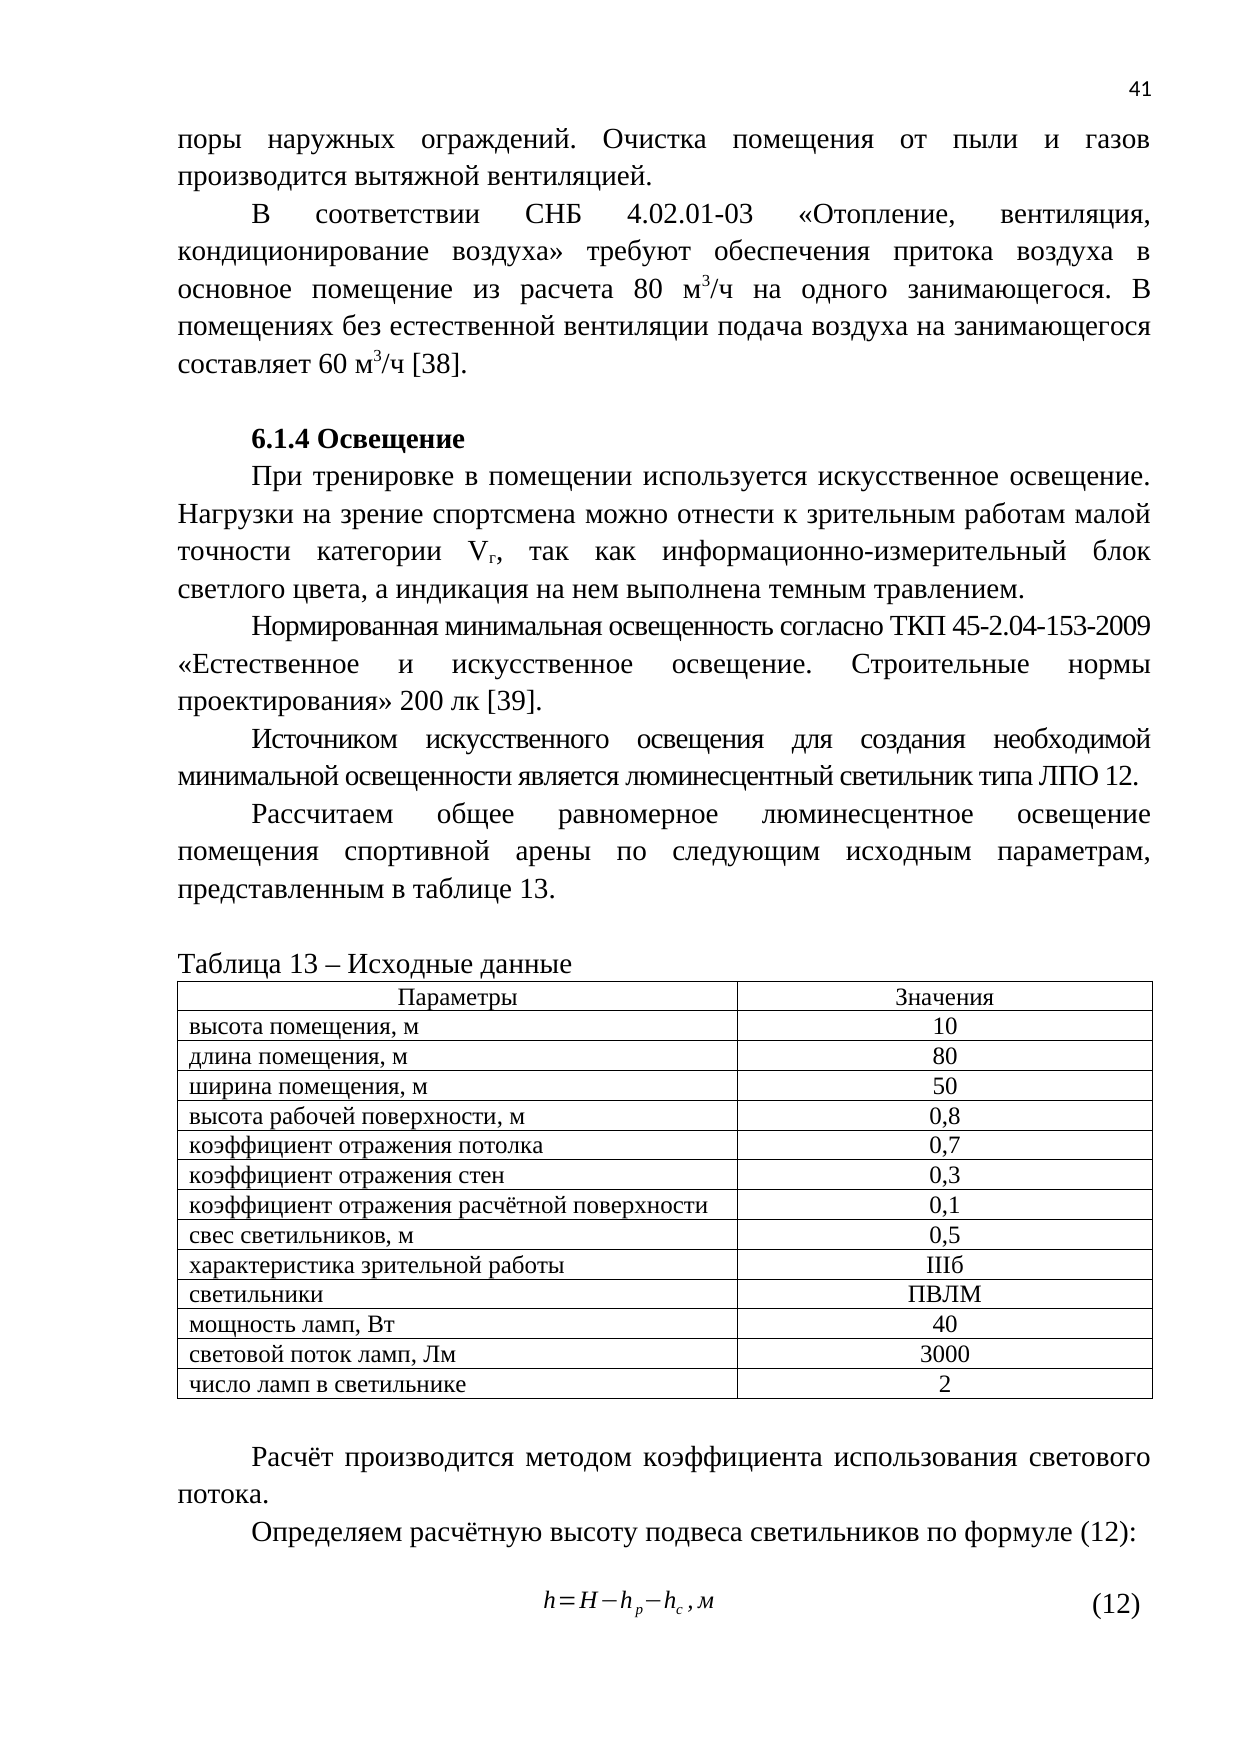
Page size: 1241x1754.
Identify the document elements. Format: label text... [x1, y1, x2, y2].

table_header Параметры [178, 982, 737, 1010]
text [177, 118, 1152, 193]
table_cell 0,7 [738, 1131, 1152, 1159]
table_cell IIIб [738, 1250, 1152, 1278]
table_cell коэффициент отражения стен [178, 1160, 737, 1189]
table_cell 0,8 [738, 1101, 1152, 1129]
table_cell 0,1 [738, 1190, 1152, 1219]
table_cell 10 [738, 1011, 1152, 1040]
text При тренировке в помещении используется искусственное освещение. Нагрузки на зрение спортсмена можно отнести к зрительным работам малой точности категории Vг, так как информационно-измерительный блок светлого цвета, а индикация на нем выполнена темным травлением. [177, 456, 1152, 606]
table_cell ПВЛМ [738, 1280, 1152, 1308]
text Определяем расчётную высоту подвеса светильников по формуле (12): [177, 1511, 1152, 1549]
table_cell 0,5 [738, 1220, 1152, 1249]
table_cell 0,3 [738, 1160, 1152, 1189]
text В соответствии СНБ 4.02.01-03 «Отопление, вентиляция, кондиционирование воздуха» требуют обеспечения притока воздуха в основное помещение из расчета 80 м3/ч на одного занимающегося. В помещениях без естественной вентиляции подача воздуха на занимающегося составляет 60 м3/ч [38]. [177, 193, 1152, 381]
table_cell высота помещения, м [178, 1011, 737, 1040]
text Таблица 13 – Исходные данные [177, 943, 1152, 981]
table_header [177, 1586, 1080, 1620]
table_cell свес светильников, м [178, 1220, 737, 1249]
table_cell 2 [738, 1369, 1152, 1398]
table_cell коэффициент отражения расчётной поверхности [178, 1190, 737, 1219]
table_cell ширина помещения, м [178, 1071, 737, 1100]
table_cell характеристика зрительной работы [178, 1250, 737, 1278]
table_header (12) [1080, 1586, 1152, 1620]
text Источником искусственного освещения для создания необходимой минимальной освещенности является люминесцентный светильник типа ЛПО 12. [177, 718, 1152, 793]
table_cell высота рабочей поверхности, м [178, 1101, 737, 1129]
text Рассчитаем общее равномерное люминесцентное освещение помещения спортивной арены по следующим исходным параметрам, представленным в таблице 13. [177, 793, 1152, 906]
table_cell светильники [178, 1280, 737, 1308]
table_cell 50 [738, 1071, 1152, 1100]
text Расчёт производится методом коэффициента использования светового потока. [177, 1436, 1152, 1511]
table_cell световой поток ламп, Лм [178, 1339, 737, 1368]
table_cell коэффициент отражения потолка [178, 1131, 737, 1159]
text Нормированная минимальная освещенность согласно ТКП 45-2.04-153-2009 «Естественное и искусственное освещение. Строительные нормы проектирования» 200 лк [39]. [177, 606, 1152, 718]
table_cell 40 [738, 1309, 1152, 1338]
table_header Значения [738, 982, 1152, 1010]
table_cell число ламп в светильнике [178, 1369, 737, 1398]
table_cell длина помещения, м [178, 1041, 737, 1070]
table_cell 3000 [738, 1339, 1152, 1368]
table_cell 80 [738, 1041, 1152, 1070]
table_cell мощность ламп, Вт [178, 1309, 737, 1338]
text 6.1.4 Освещение [177, 418, 1152, 456]
